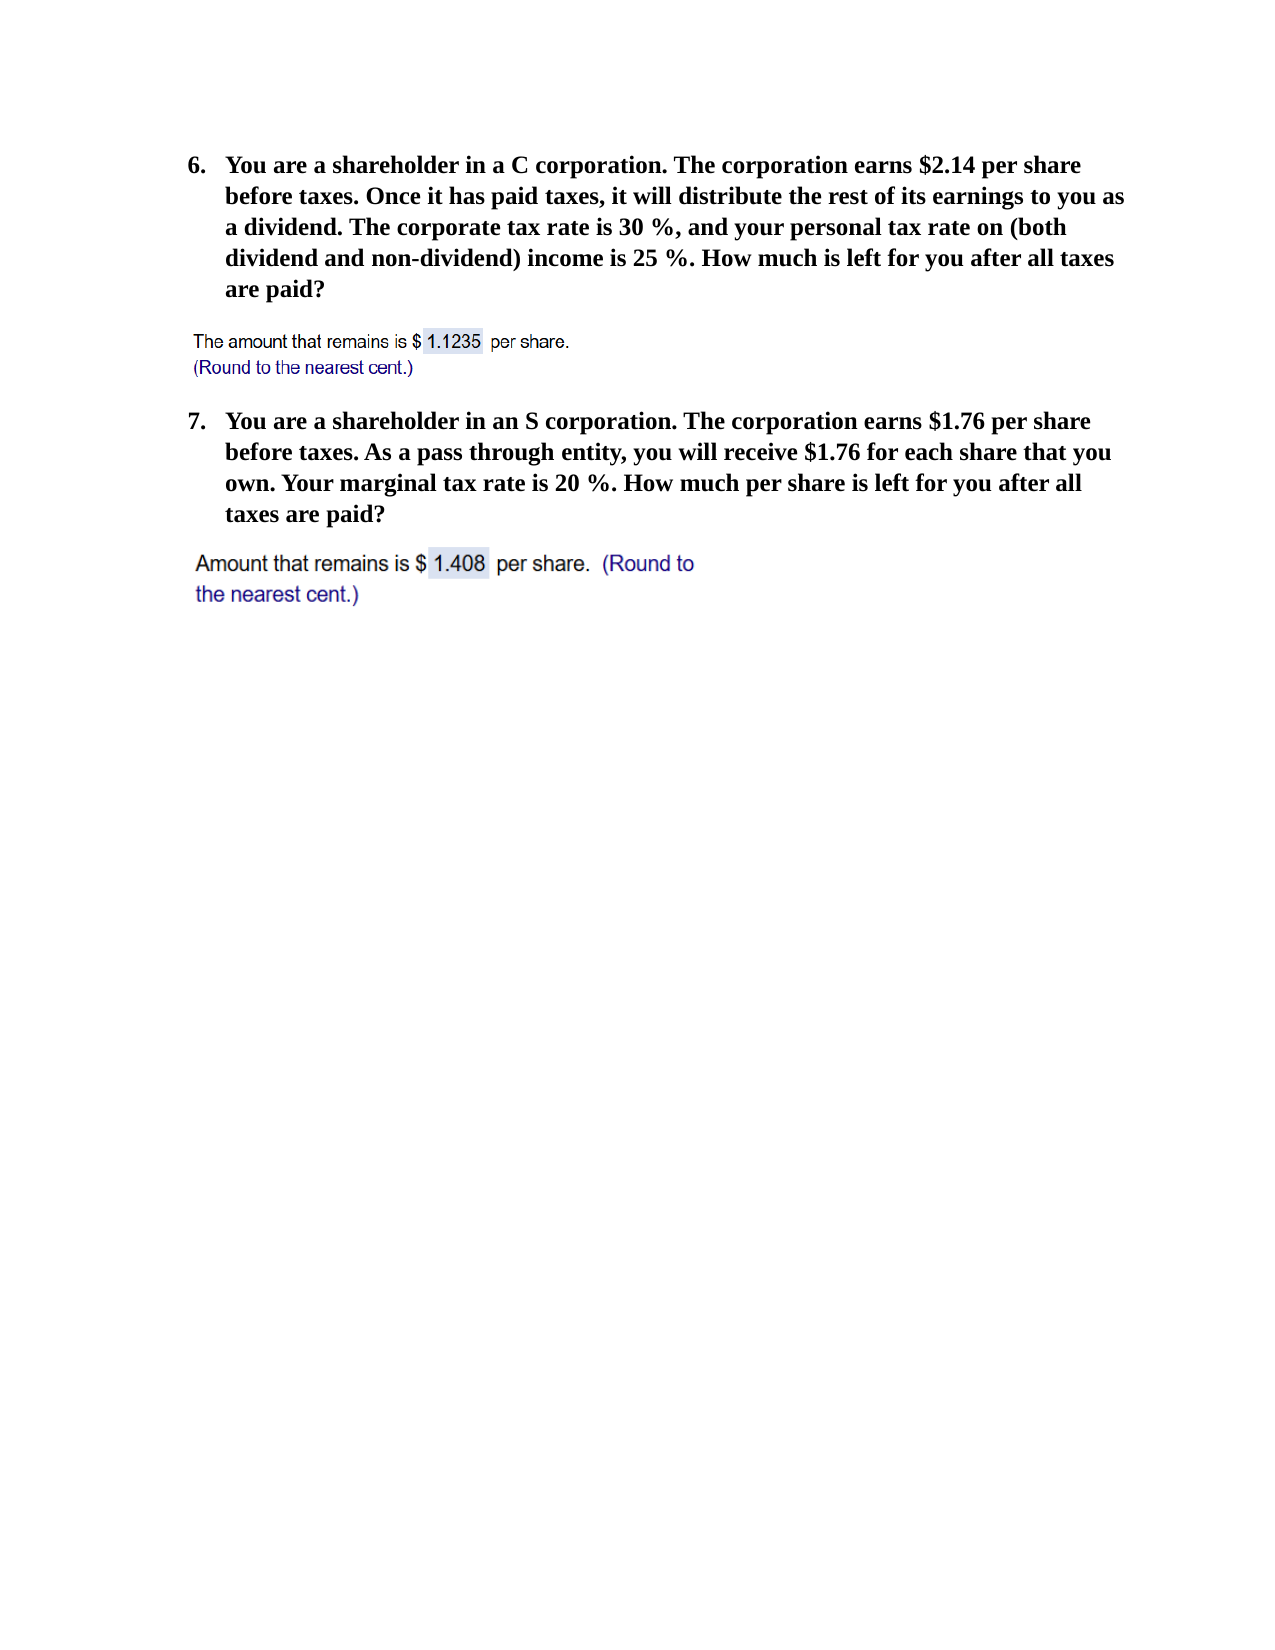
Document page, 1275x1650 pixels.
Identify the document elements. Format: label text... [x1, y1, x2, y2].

picture [187, 546, 706, 616]
picture [187, 321, 578, 387]
list You are a shareholder in a C corporation. The corporation earns ​$2.14 per share before taxes. Once it has paid​ taxes, it will distribute the rest of its earnings to you as a dividend. The corporate tax rate is 30 %​, and your personal tax rate on​ (both dividend and​ non-dividend) income is 25 %. How much is left for you after all taxes are​ paid? [187, 150, 1125, 303]
list You are a shareholder in an S corporation. The corporation earns ​$1.76 per share before taxes. As a pass through​ entity, you will receive ​$1.76 for each share that you own. Your marginal tax rate is 20 %. How much per share is left for you after all taxes are​ paid? [187, 406, 1125, 528]
